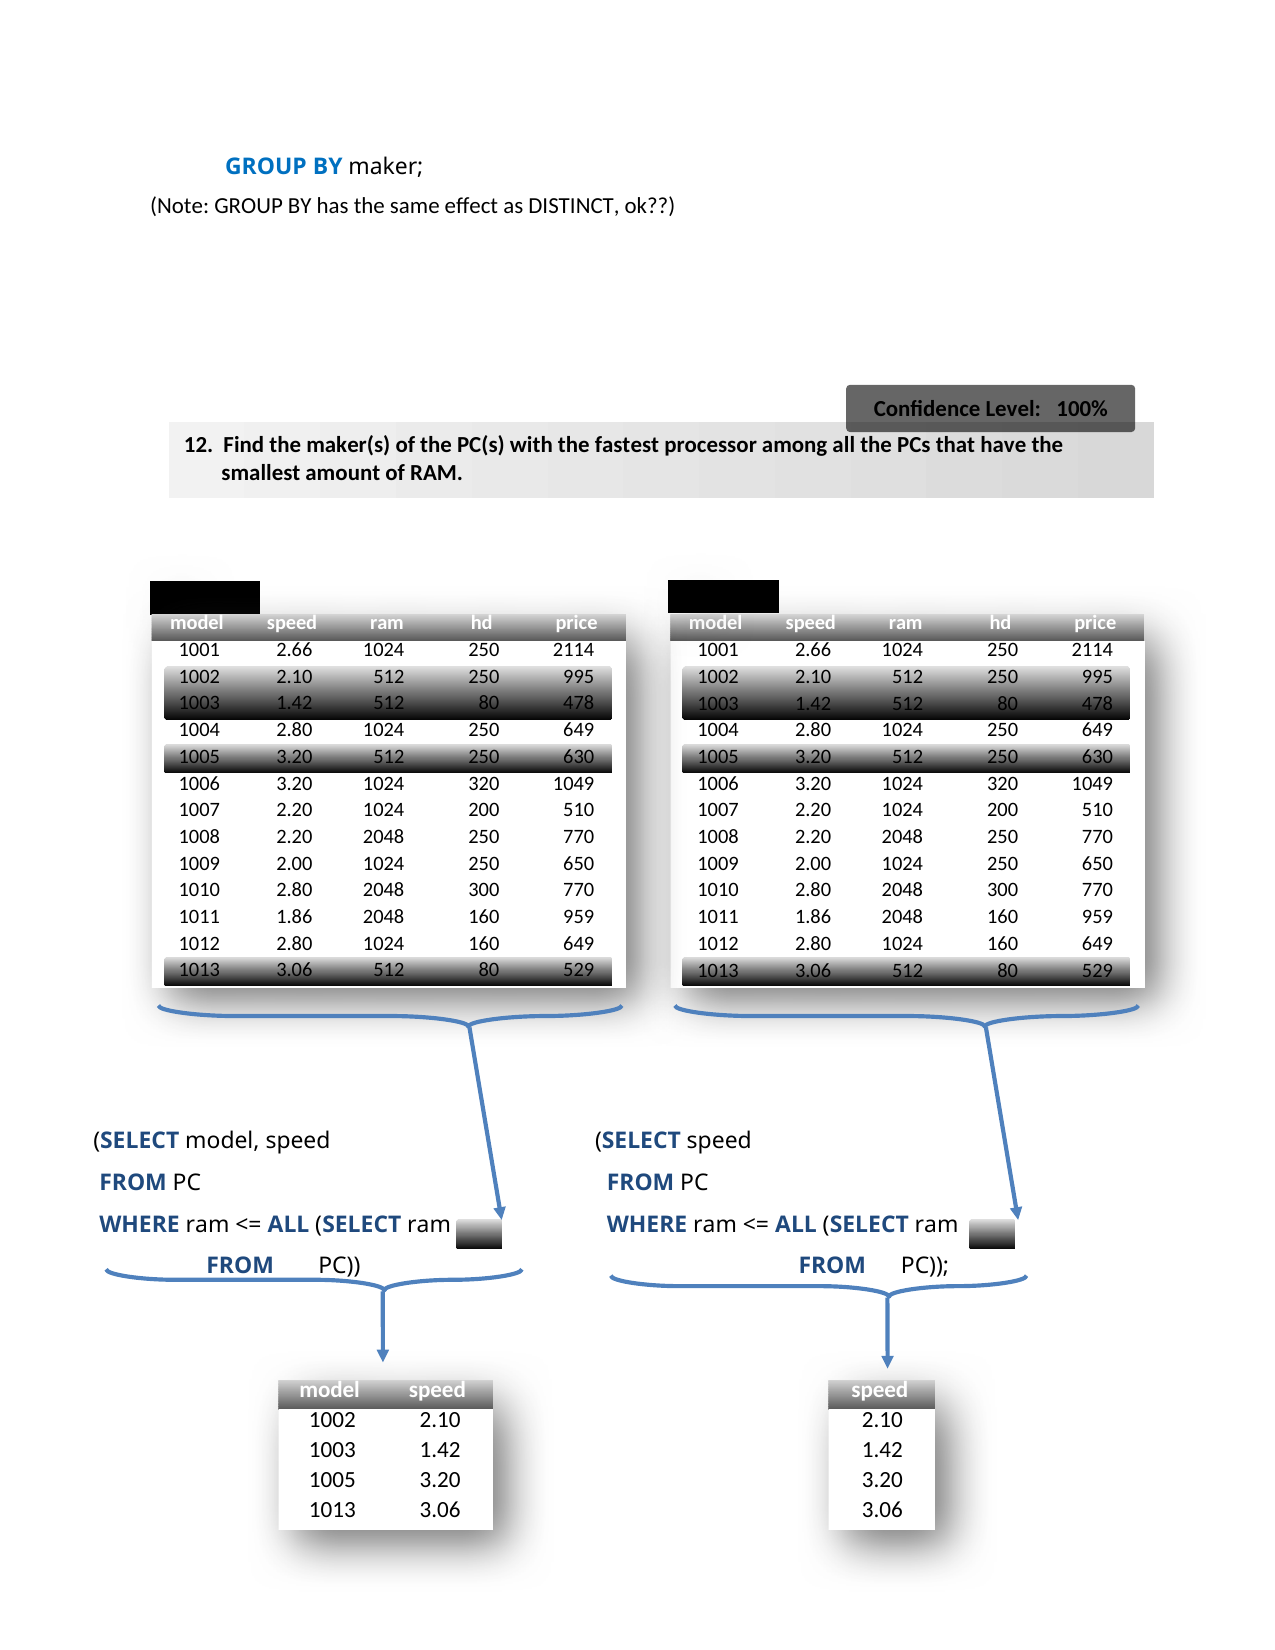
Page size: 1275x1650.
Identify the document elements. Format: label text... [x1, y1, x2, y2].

text (Note: GROUP BY has the same effect as DISTINCT, ok??) [150, 192, 1125, 220]
text GROUP BY maker; [150, 150, 1125, 181]
